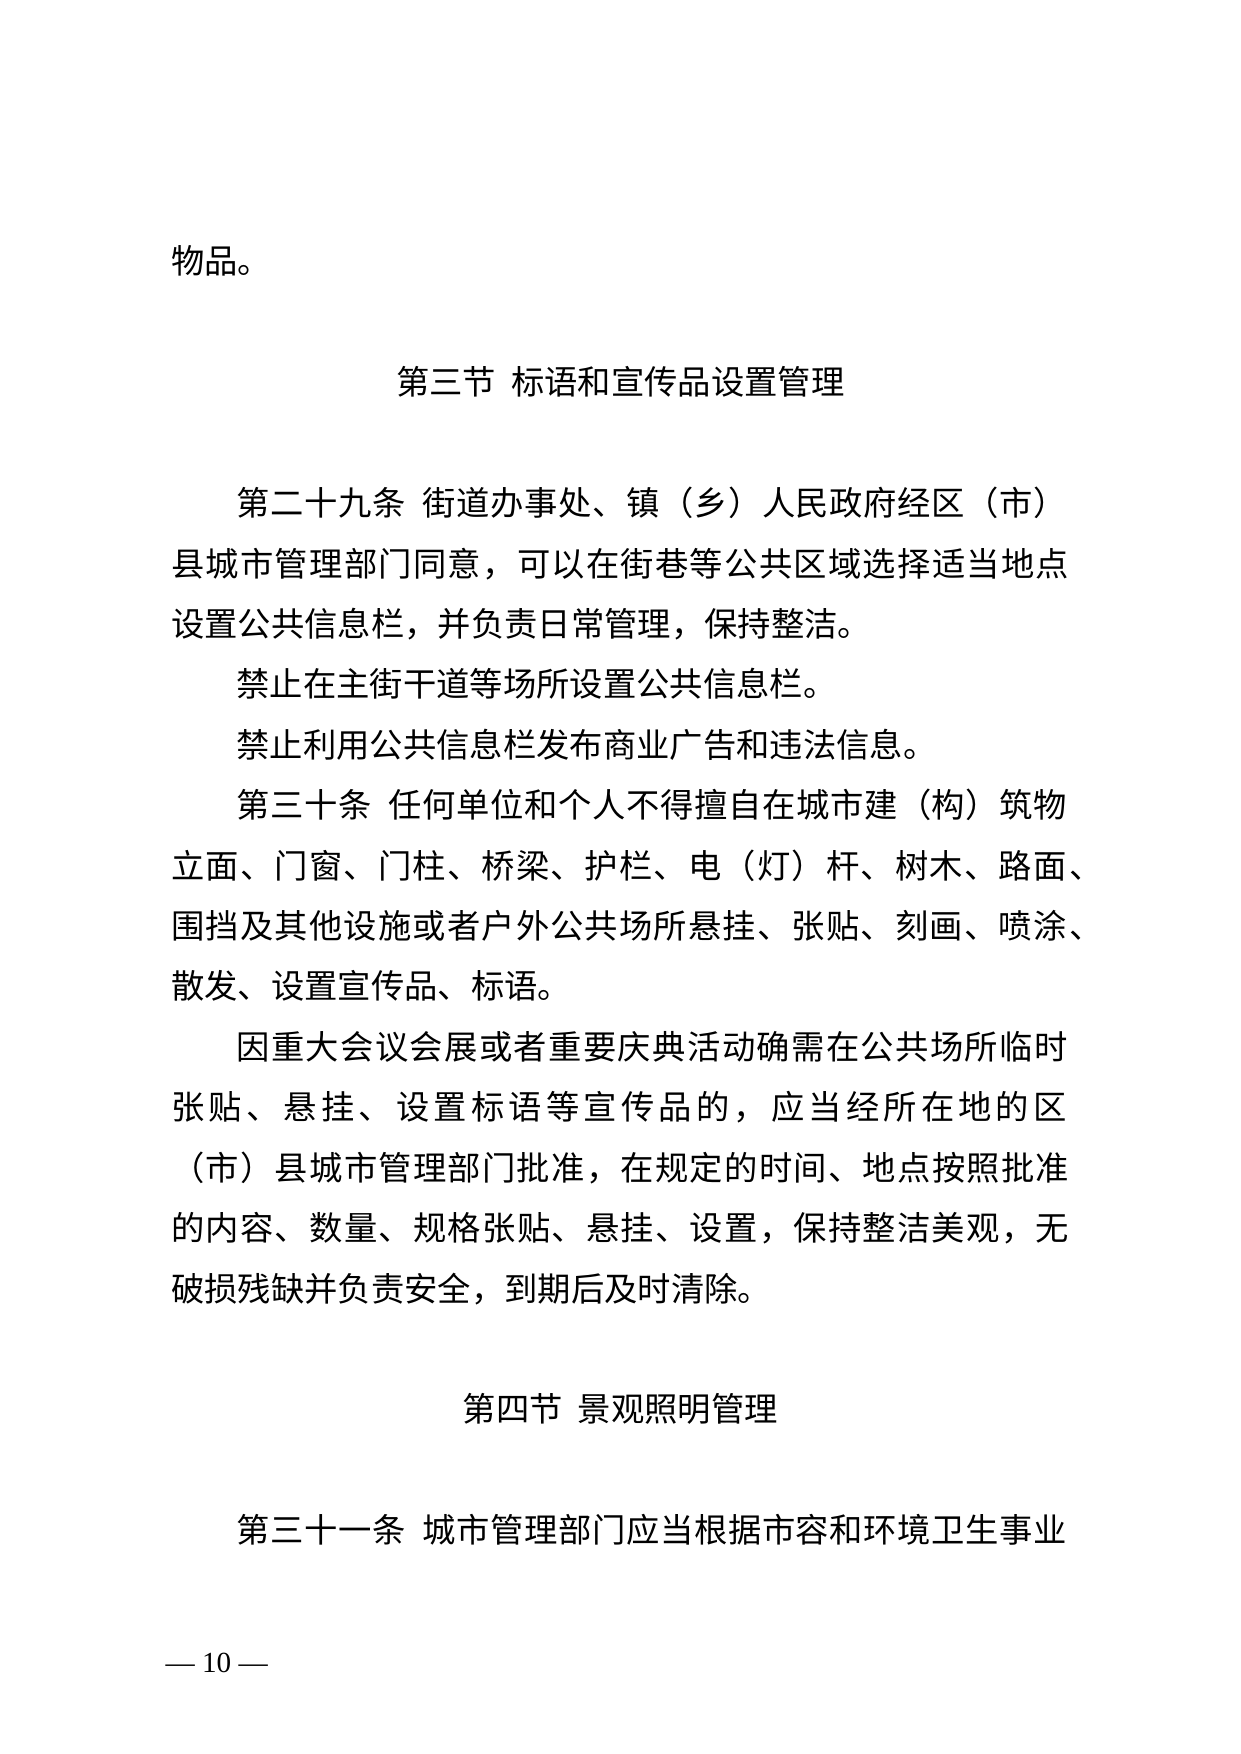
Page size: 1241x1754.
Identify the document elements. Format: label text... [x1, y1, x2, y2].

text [171, 1494, 1069, 1555]
text 第三十条 任何单位和个人不得擅自在城市建（构）筑物立面、门窗、门柱、桥梁、护栏、电（灯）杆、树木、路面、围挡及其他设施或者户外公共场所悬挂、张贴、刻画、喷涂、散发、设置宣传品、标语。 [171, 769, 1069, 1011]
text 因重大会议会展或者重要庆典活动确需在公共场所临时张贴、悬挂、设置标语等宣传品的，应当经所在地的区（市）县城市管理部门批准，在规定的时间、地点按照批准的内容、数量、规格张贴、悬挂、设置，保持整洁美观，无破损残缺并负责安全，到期后及时清除。 [171, 1011, 1069, 1313]
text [171, 226, 1069, 286]
text 第三节 标语和宣传品设置管理 [171, 346, 1069, 407]
text 第二十九条 街道办事处、镇（乡）人民政府经区（市）县城市管理部门同意，可以在街巷等公共区域选择适当地点设置公共信息栏，并负责日常管理，保持整洁。 [171, 467, 1069, 648]
text 第四节 景观照明管理 [171, 1373, 1069, 1434]
text 禁止利用公共信息栏发布商业广告和违法信息。 [171, 709, 1069, 769]
text 禁止在主街干道等场所设置公共信息栏。 [171, 648, 1069, 709]
